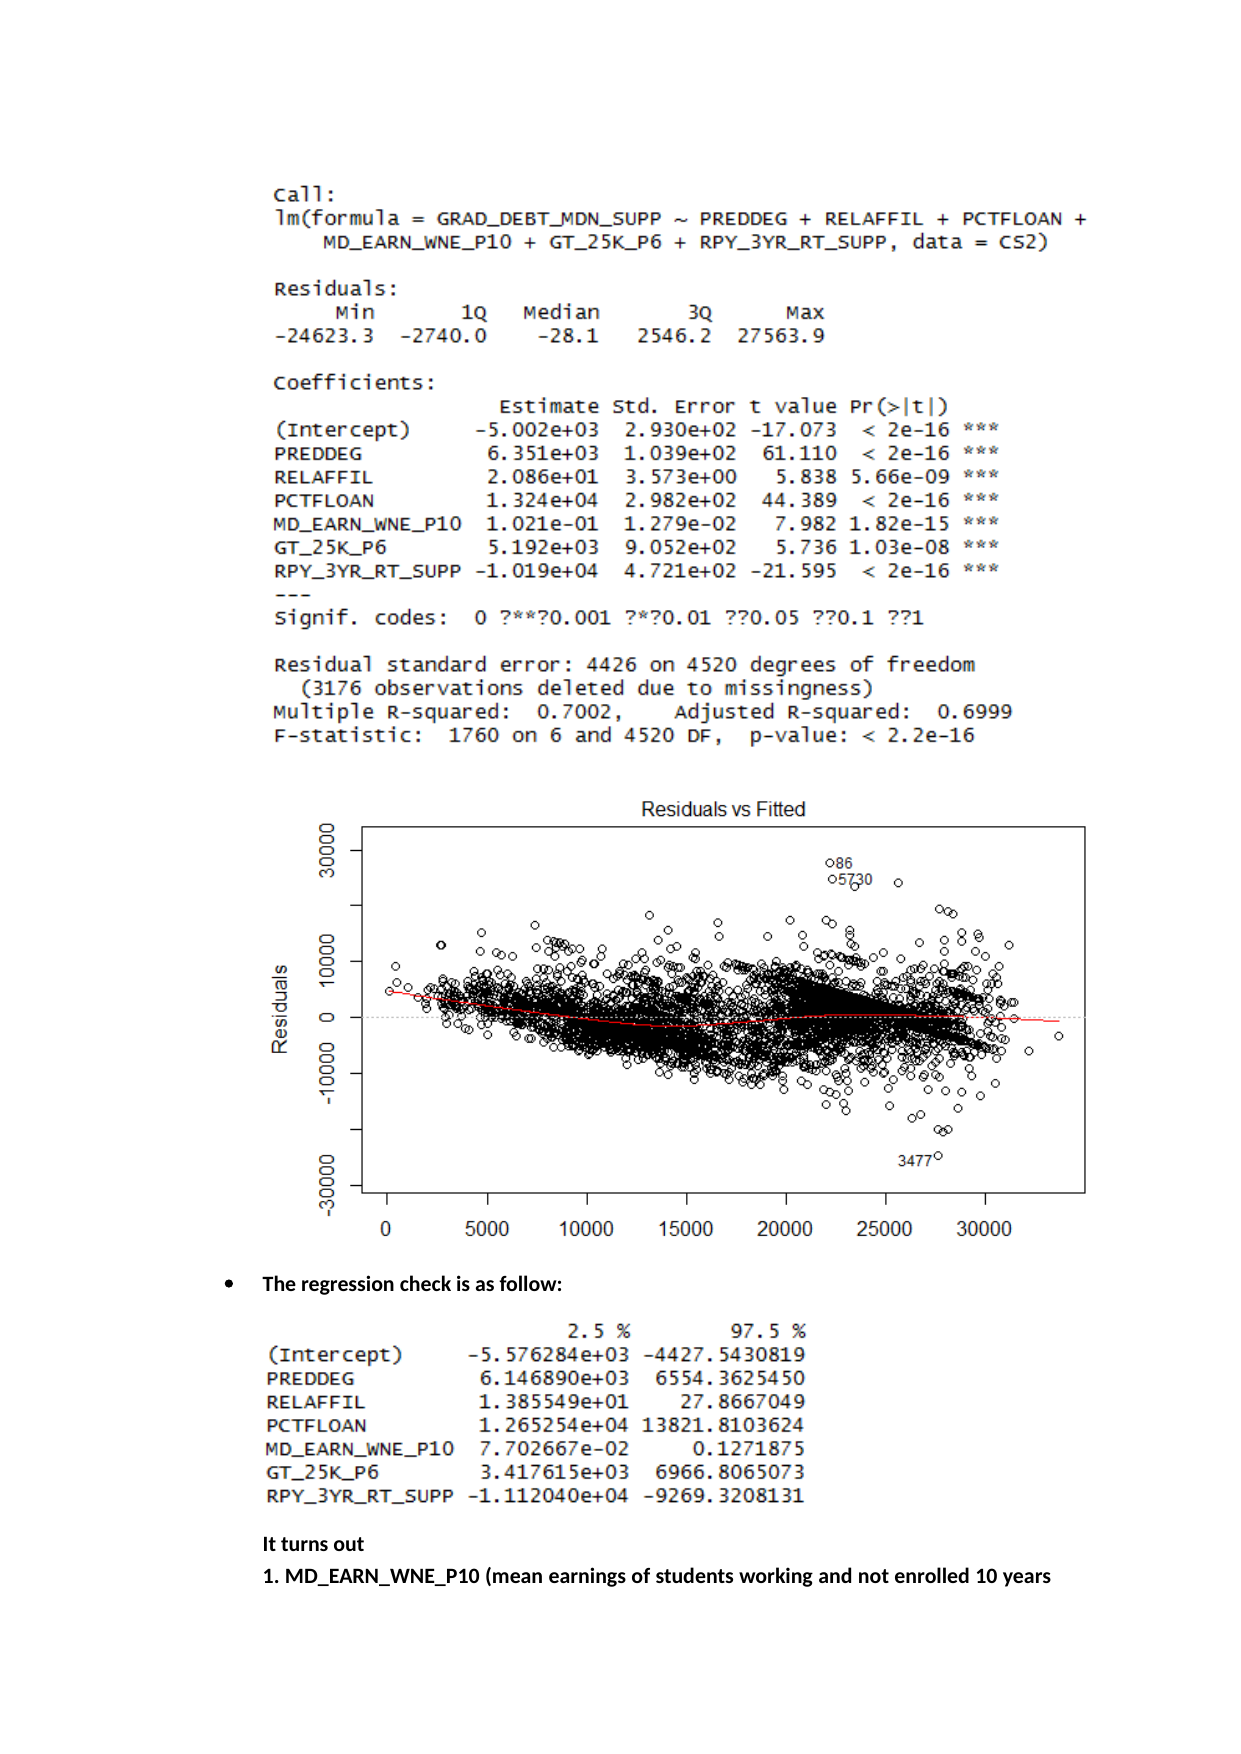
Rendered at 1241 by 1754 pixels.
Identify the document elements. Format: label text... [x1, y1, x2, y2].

list It turns out [262, 1527, 1053, 1559]
picture [262, 162, 1105, 772]
list The regression check is as follow: [225, 1267, 1053, 1299]
picture [262, 779, 1128, 1261]
picture [262, 1299, 814, 1512]
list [262, 1559, 1053, 1592]
